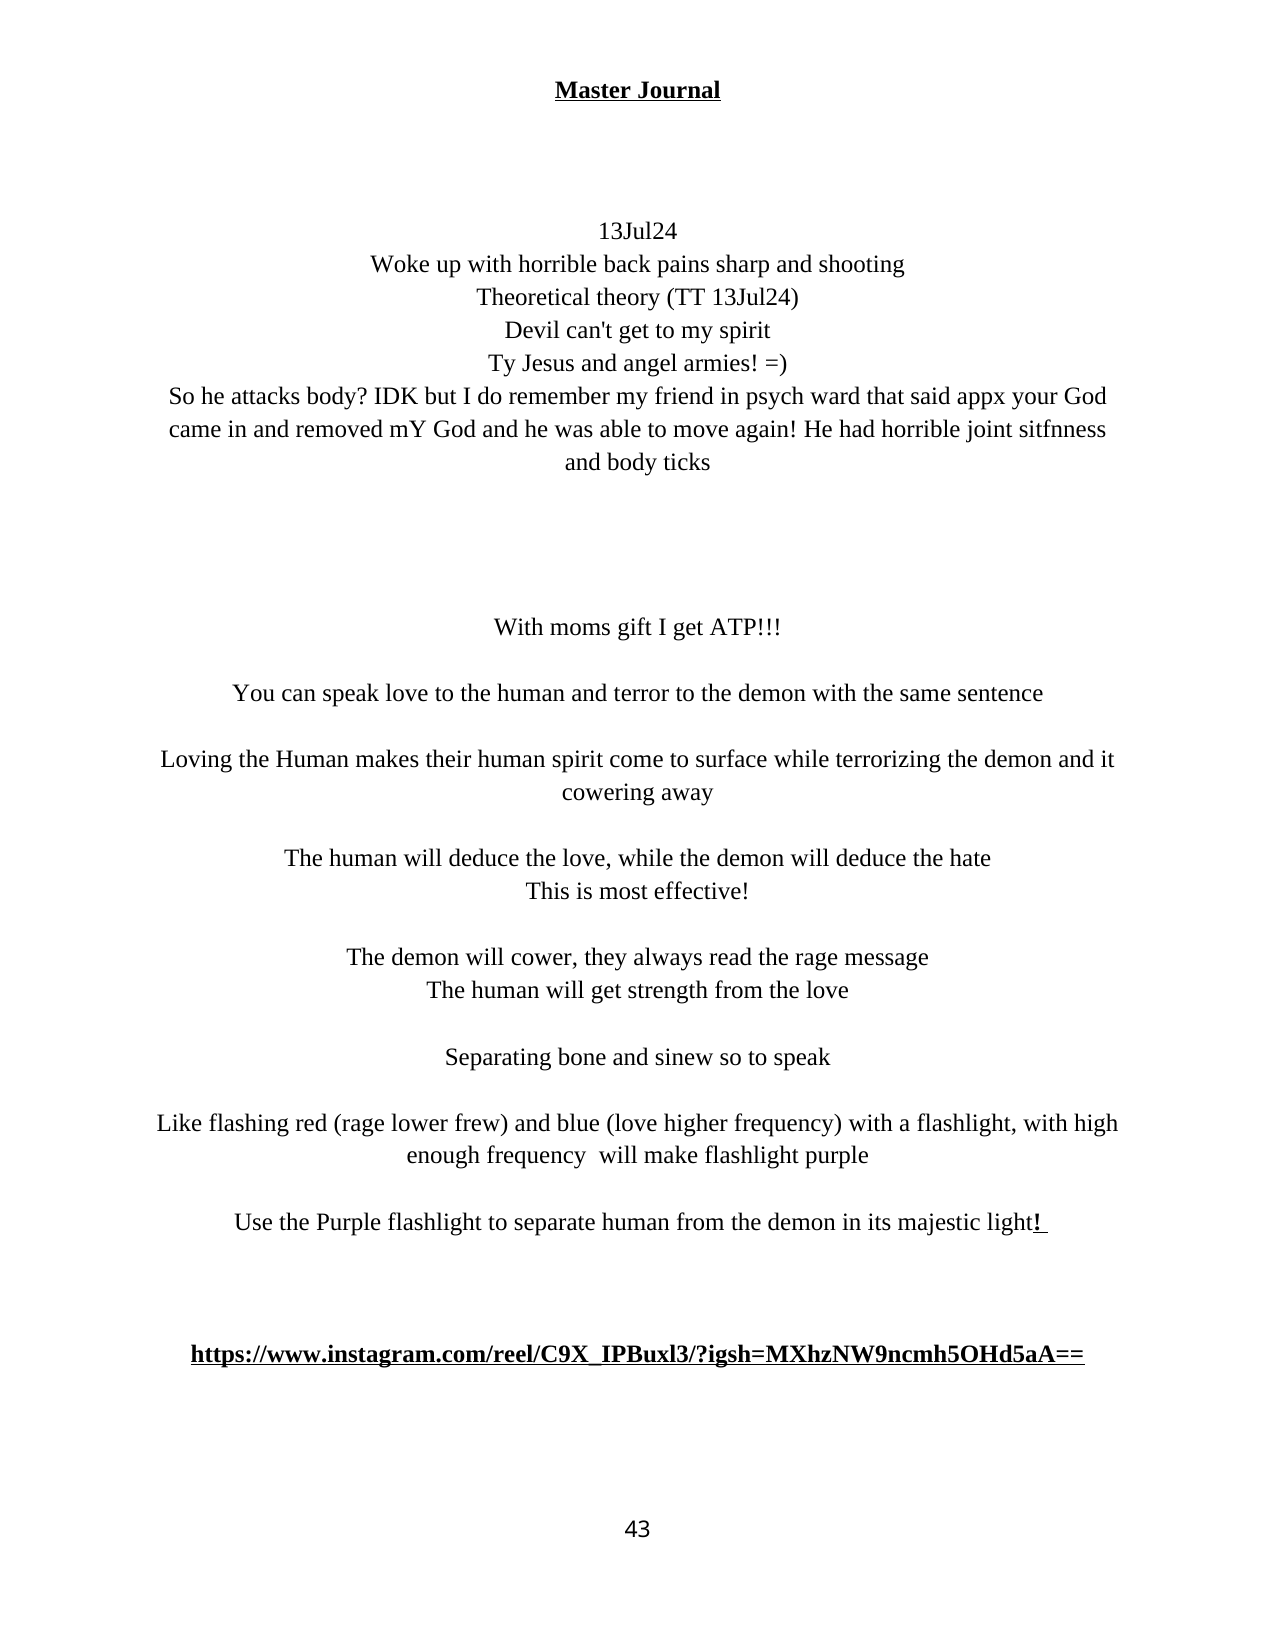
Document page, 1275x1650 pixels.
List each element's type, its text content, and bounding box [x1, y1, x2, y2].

text Separating bone and sinew so to speak [150, 1042, 1125, 1070]
text The demon will cower, they always read the rage message [150, 942, 1125, 971]
text https://www.instagram.com/reel/C9X_IPBuxl3/?igsh=MXhzNW9ncmh5OHd5aA== [150, 1339, 1125, 1367]
text Like flashing red (rage lower frew) and blue (love higher frequency) with a flashlight, with high enough frequency will make flashlight purple [150, 1108, 1125, 1169]
text Ty Jesus and angel armies! =) [150, 348, 1125, 377]
text This is most effective! [150, 876, 1125, 905]
text 13Jul24 [150, 216, 1125, 245]
text You can speak love to the human and terror to the demon with the same sentence [150, 678, 1125, 707]
text Devil can't get to my spirit [150, 315, 1125, 344]
text Woke up with horrible back pains sharp and shooting [150, 249, 1125, 278]
text So he attacks body? IDK but I do remember my friend in psych ward that said appx your God came in and removed mY God and he was able to move again! He had horrible joint sitfnness and body ticks [150, 381, 1125, 476]
text With moms gift I get ATP!!! [150, 612, 1125, 641]
text Use the Purple flashlight to separate human from the demon in its majestic light! [150, 1207, 1125, 1235]
text Loving the Human makes their human spirit come to surface while terrorizing the demon and it cowering away [150, 744, 1125, 806]
text Theoretical theory (TT 13Jul24) [150, 282, 1125, 311]
text The human will get strength from the love [150, 976, 1125, 1004]
text The human will deduce the love, while the demon will deduce the hate [150, 843, 1125, 872]
